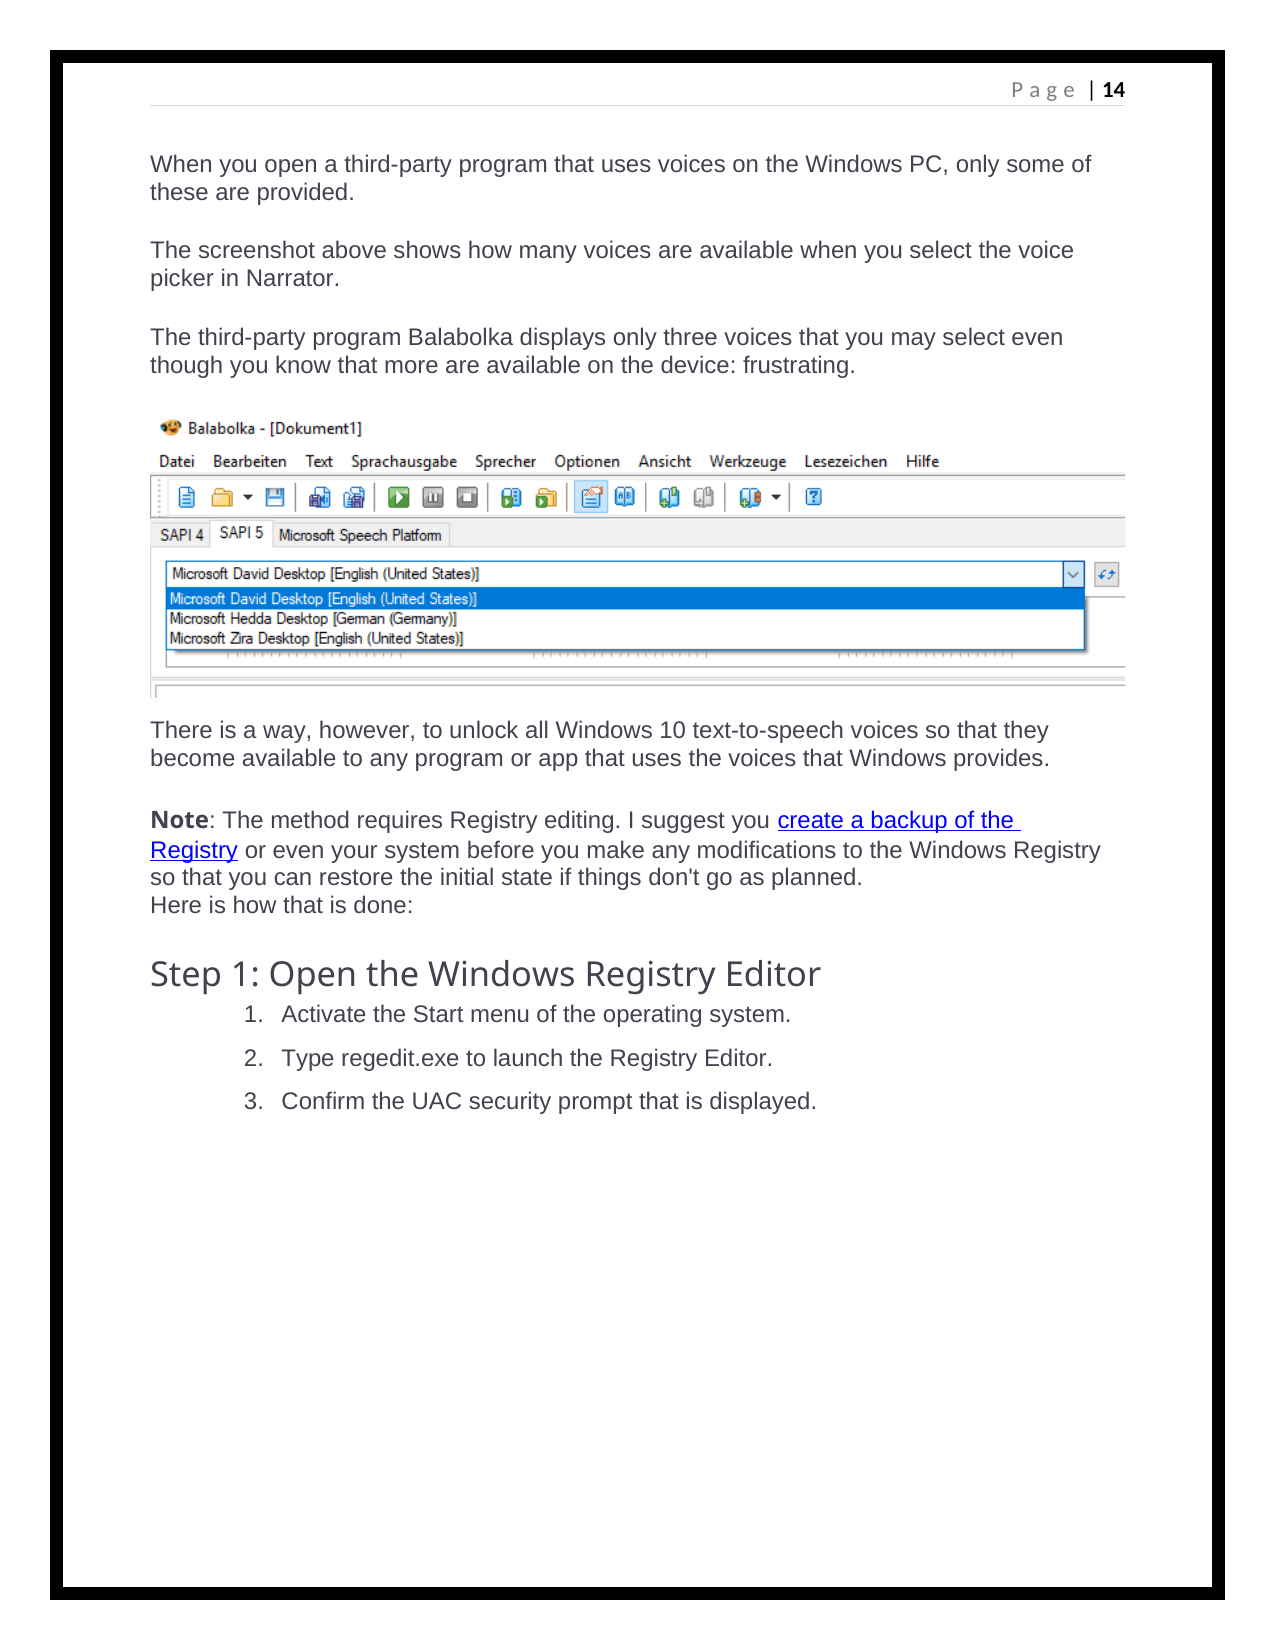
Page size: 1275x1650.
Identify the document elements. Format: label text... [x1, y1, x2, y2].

list Type regedit.exe to launch the Registry Editor. [244, 1043, 1125, 1071]
text The third-party program Balabolka displays only three voices that you may select even though you know that more are available on the device: frustrating. [150, 323, 1125, 378]
list Confirm the UAC security prompt that is displayed. [244, 1087, 1125, 1114]
list Activate the Start menu of the operating system. [244, 1000, 1125, 1028]
subtitle Step 1: Open the Windows Registry Editor [150, 949, 1125, 996]
text Here is how that is done: [150, 891, 1125, 918]
text The screenshot above shows how many voices are available when you select the voice picker in Narrator. [150, 236, 1125, 292]
picture [150, 409, 1125, 698]
text When you open a third-party program that uses voices on the Windows PC, only some of these are provided. [150, 150, 1125, 205]
text Note: The method requires Registry editing. I suggest you create a backup of the Registry or even your system before you make any modifications to the Windows Registry so that you can restore the initial state if things don't go as planned. [150, 803, 1125, 891]
text There is a way, however, to unlock all Windows 10 text-to-speech voices so that they become available to any program or app that uses the voices that Windows provides. [150, 716, 1125, 772]
